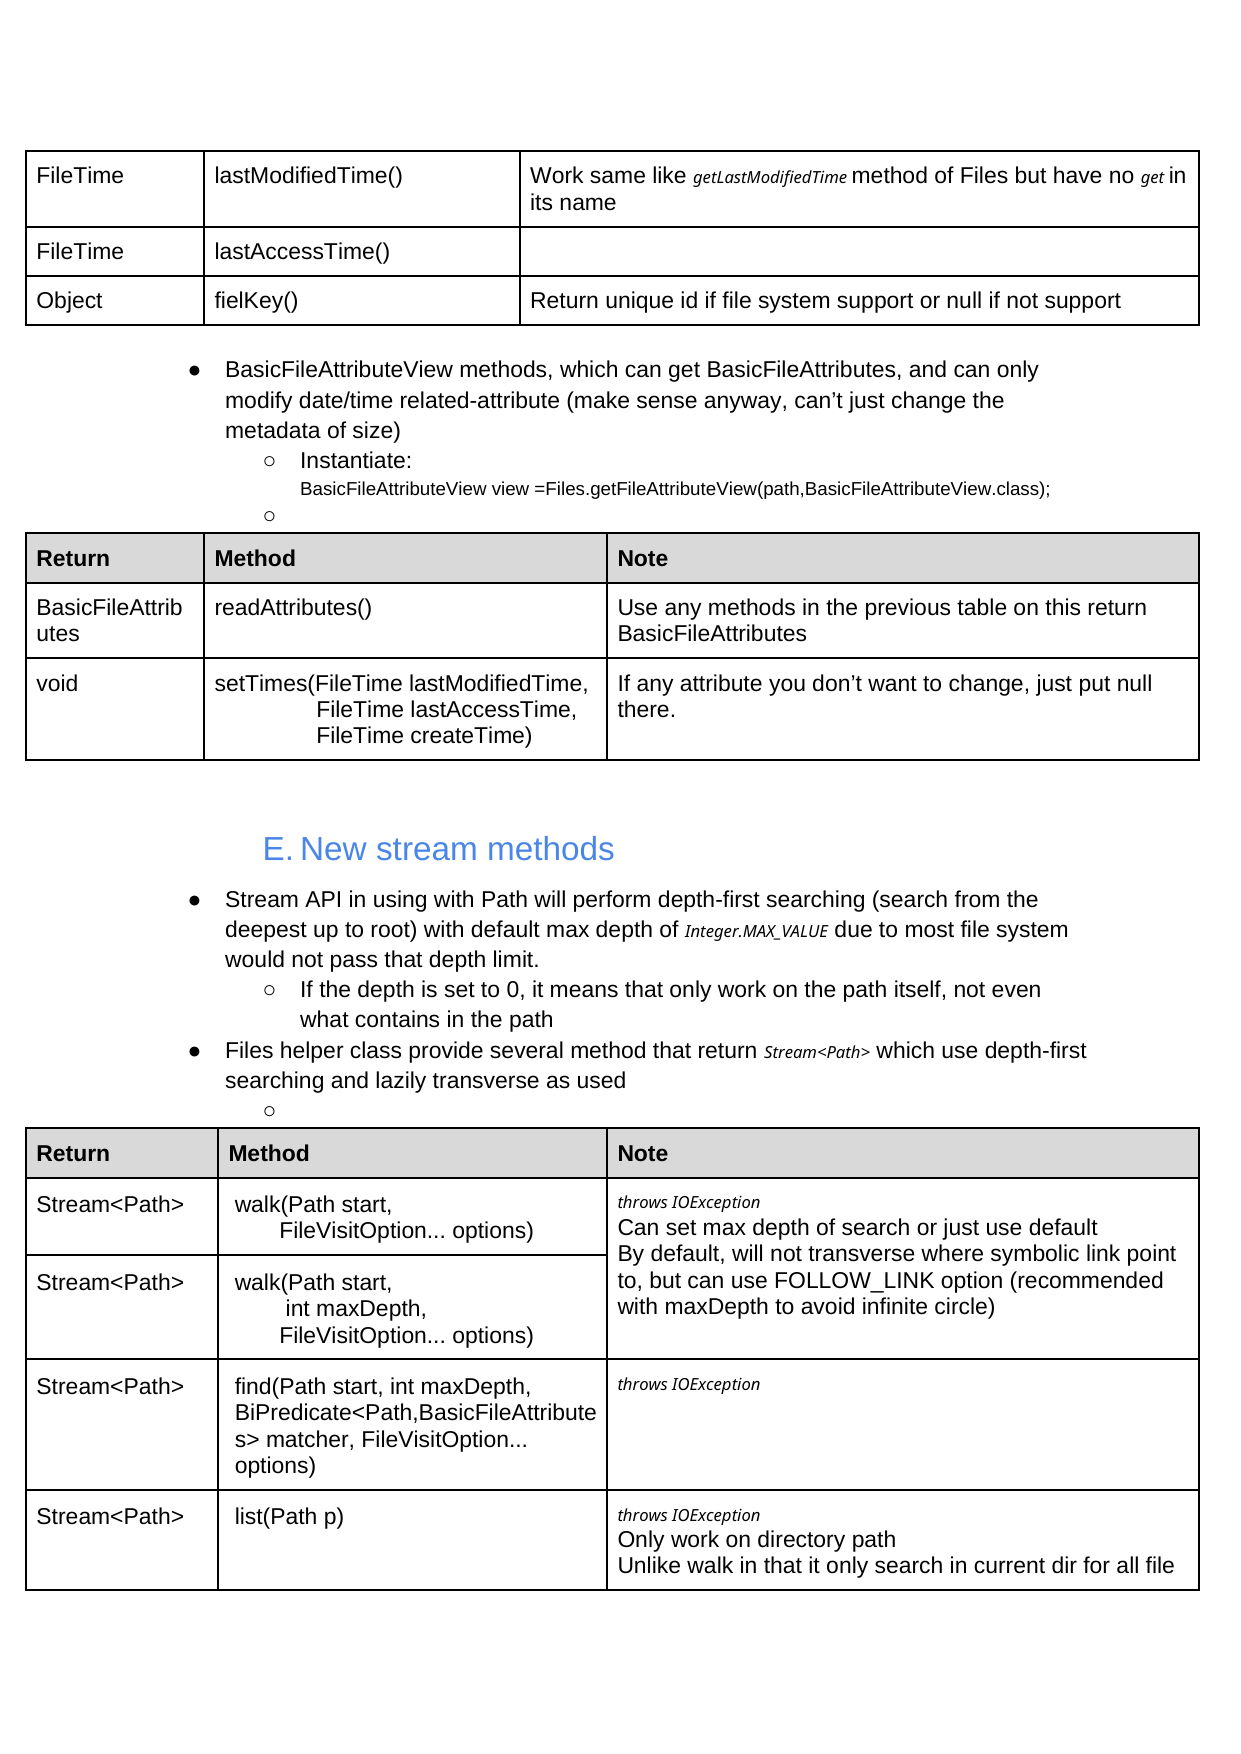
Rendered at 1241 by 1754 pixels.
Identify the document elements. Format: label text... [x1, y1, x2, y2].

table_header Return [27, 534, 203, 582]
list Instantiate: [262, 447, 1090, 473]
table_cell Work same like getLastModifiedTime method of Files but have no get in its name [521, 152, 1198, 226]
table_cell list(Path p) [219, 1491, 606, 1589]
table_header Note [608, 534, 1198, 582]
table_cell setTimes(FileTime lastModifiedTime, FileTime lastAccessTime, FileTime createTime) [205, 659, 606, 759]
table_cell Object [27, 277, 203, 324]
text BasicFileAttributeView view =Files.getFileAttributeView(path,BasicFileAttributeView.class); [300, 477, 1090, 499]
table_cell readAttributes() [205, 584, 606, 657]
table_cell If any attribute you don’t want to change, just put null there. [608, 659, 1198, 759]
subtitle New stream methods [262, 829, 1090, 867]
table_cell throws IOException [608, 1360, 1198, 1489]
table_header Return [27, 1129, 217, 1177]
table_cell FileTime [27, 152, 203, 226]
table_cell walk(Path start, int maxDepth, FileVisitOption... options) [219, 1256, 606, 1358]
table_cell walk(Path start, FileVisitOption... options) [219, 1179, 606, 1254]
table_cell lastAccessTime() [205, 228, 519, 275]
table_header Method [219, 1129, 606, 1177]
table_cell Return unique id if file system support or null if not support [521, 277, 1198, 324]
table_cell void [27, 659, 203, 759]
table_cell Stream<Path> [27, 1360, 217, 1489]
table_cell Stream<Path> [27, 1491, 217, 1589]
table_cell FileTime [27, 228, 203, 275]
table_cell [608, 1491, 1198, 1589]
table_cell fielKey() [205, 277, 519, 324]
table_cell Stream<Path> [27, 1179, 217, 1254]
table_header Method [205, 534, 606, 582]
table_cell throws IOException Can set max depth of search or just use default By default, will not transverse where symbolic link point to, but can use FOLLOW_LINK option (recommended with maxDepth to avoid infinite circle) [608, 1179, 1198, 1358]
list BasicFileAttributeView methods, which can get BasicFileAttributes, and can only modify date/time related-attribute (make sense anyway, can’t just change the metadata of size) [187, 356, 1090, 443]
list If the depth is set to 0, it means that only work on the path itself, not even what contains in the path [262, 976, 1090, 1033]
table_cell Stream<Path> [27, 1256, 217, 1358]
list Stream API in using with Path will perform depth-first searching (search from the deepest up to root) with default max depth of Integer.MAX_VALUE due to most file system would not pass that depth limit. [187, 886, 1090, 972]
table_cell lastModifiedTime() [205, 152, 519, 226]
table_cell Use any methods in the previous table on this return BasicFileAttributes [608, 584, 1198, 657]
table_header Note [608, 1129, 1198, 1177]
table_cell [521, 228, 1198, 275]
table_cell find(Path start, int maxDepth, BiPredicate<Path,BasicFileAttributes> matcher, FileVisitOption... options) [219, 1360, 606, 1489]
list Files helper class provide several method that return Stream<Path> which use depth-first searching and lazily transverse as used [187, 1037, 1090, 1093]
table_cell BasicFileAttributes [27, 584, 203, 657]
